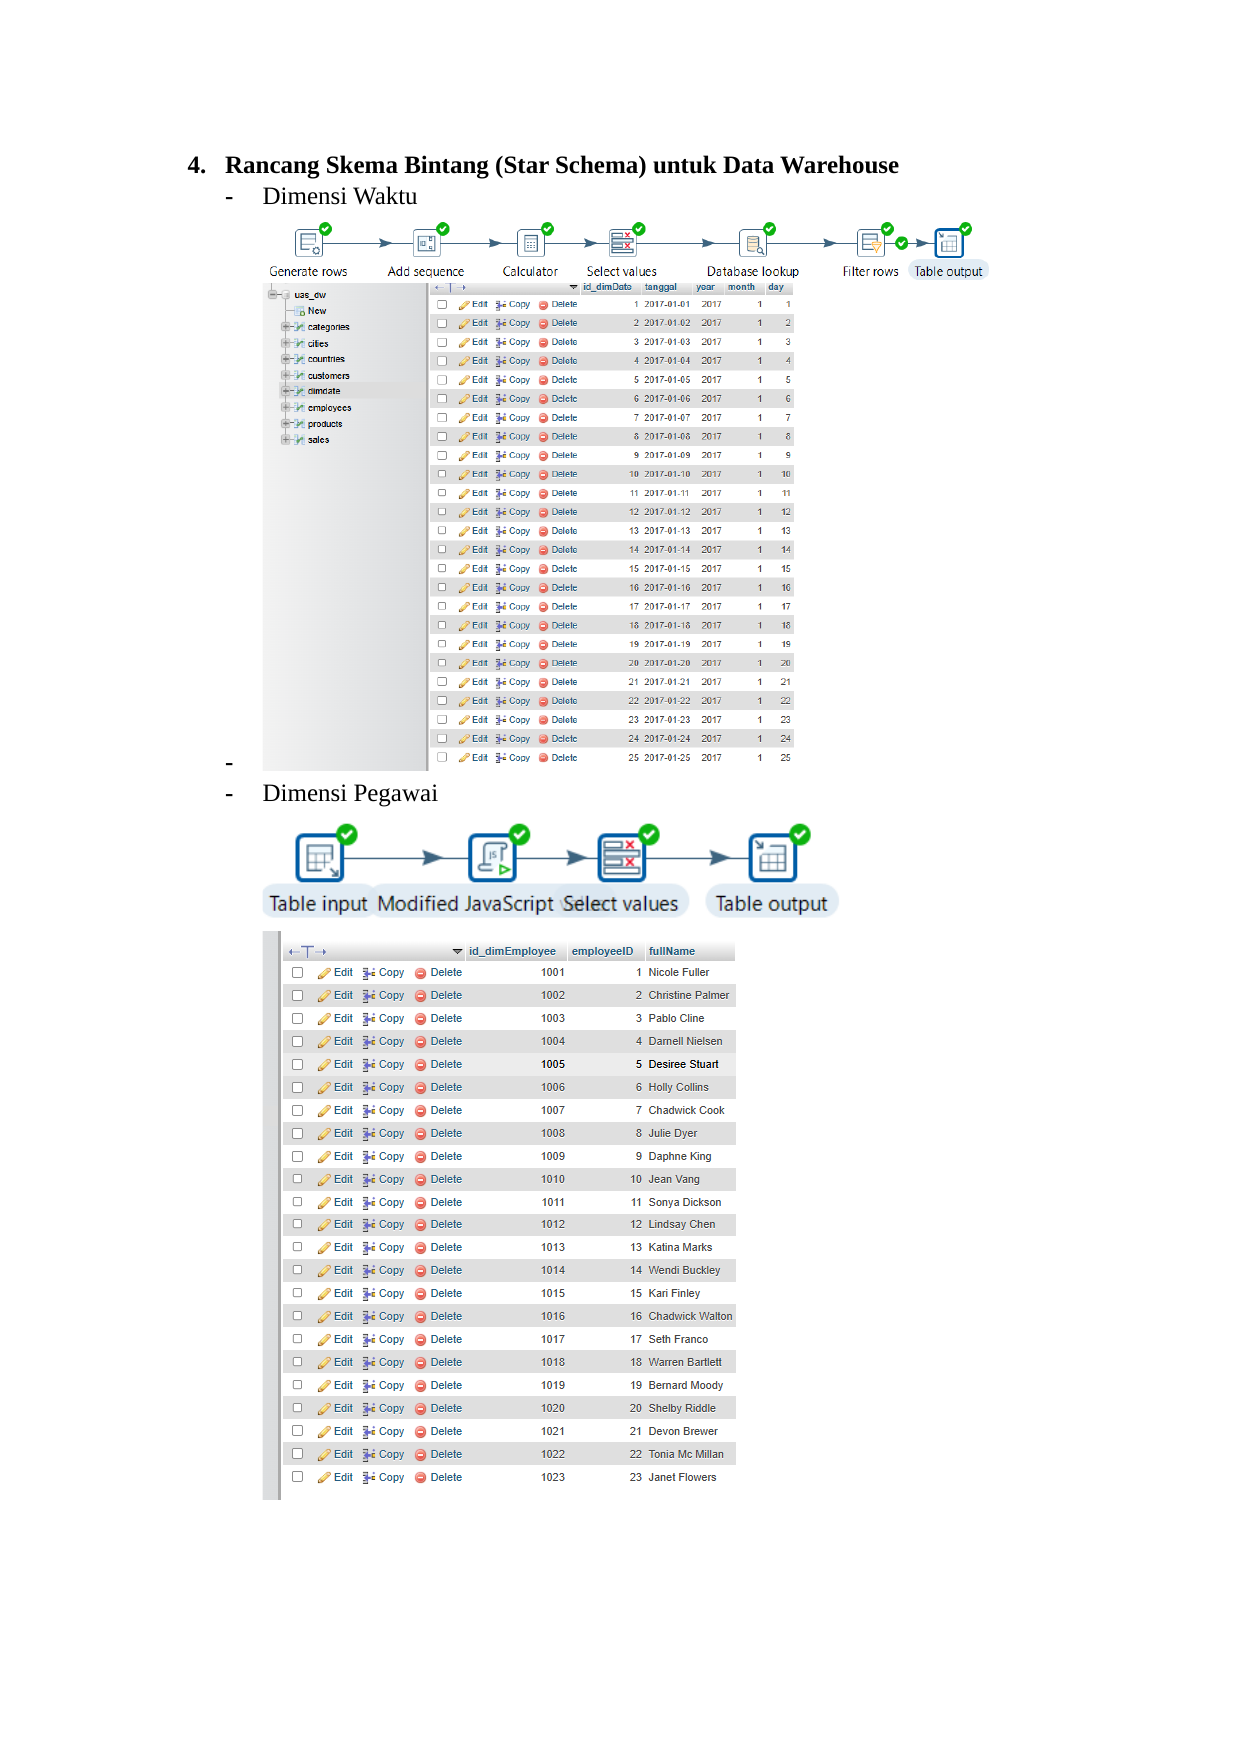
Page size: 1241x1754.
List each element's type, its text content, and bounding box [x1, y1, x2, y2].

picture [262, 212, 997, 282]
picture [262, 809, 854, 930]
list Rancang Skema Bintang (Star Schema) untuk Data Warehouse [187, 150, 1090, 179]
picture [262, 283, 799, 771]
picture [262, 931, 742, 1500]
list Dimensi Pegawai [225, 778, 1090, 807]
